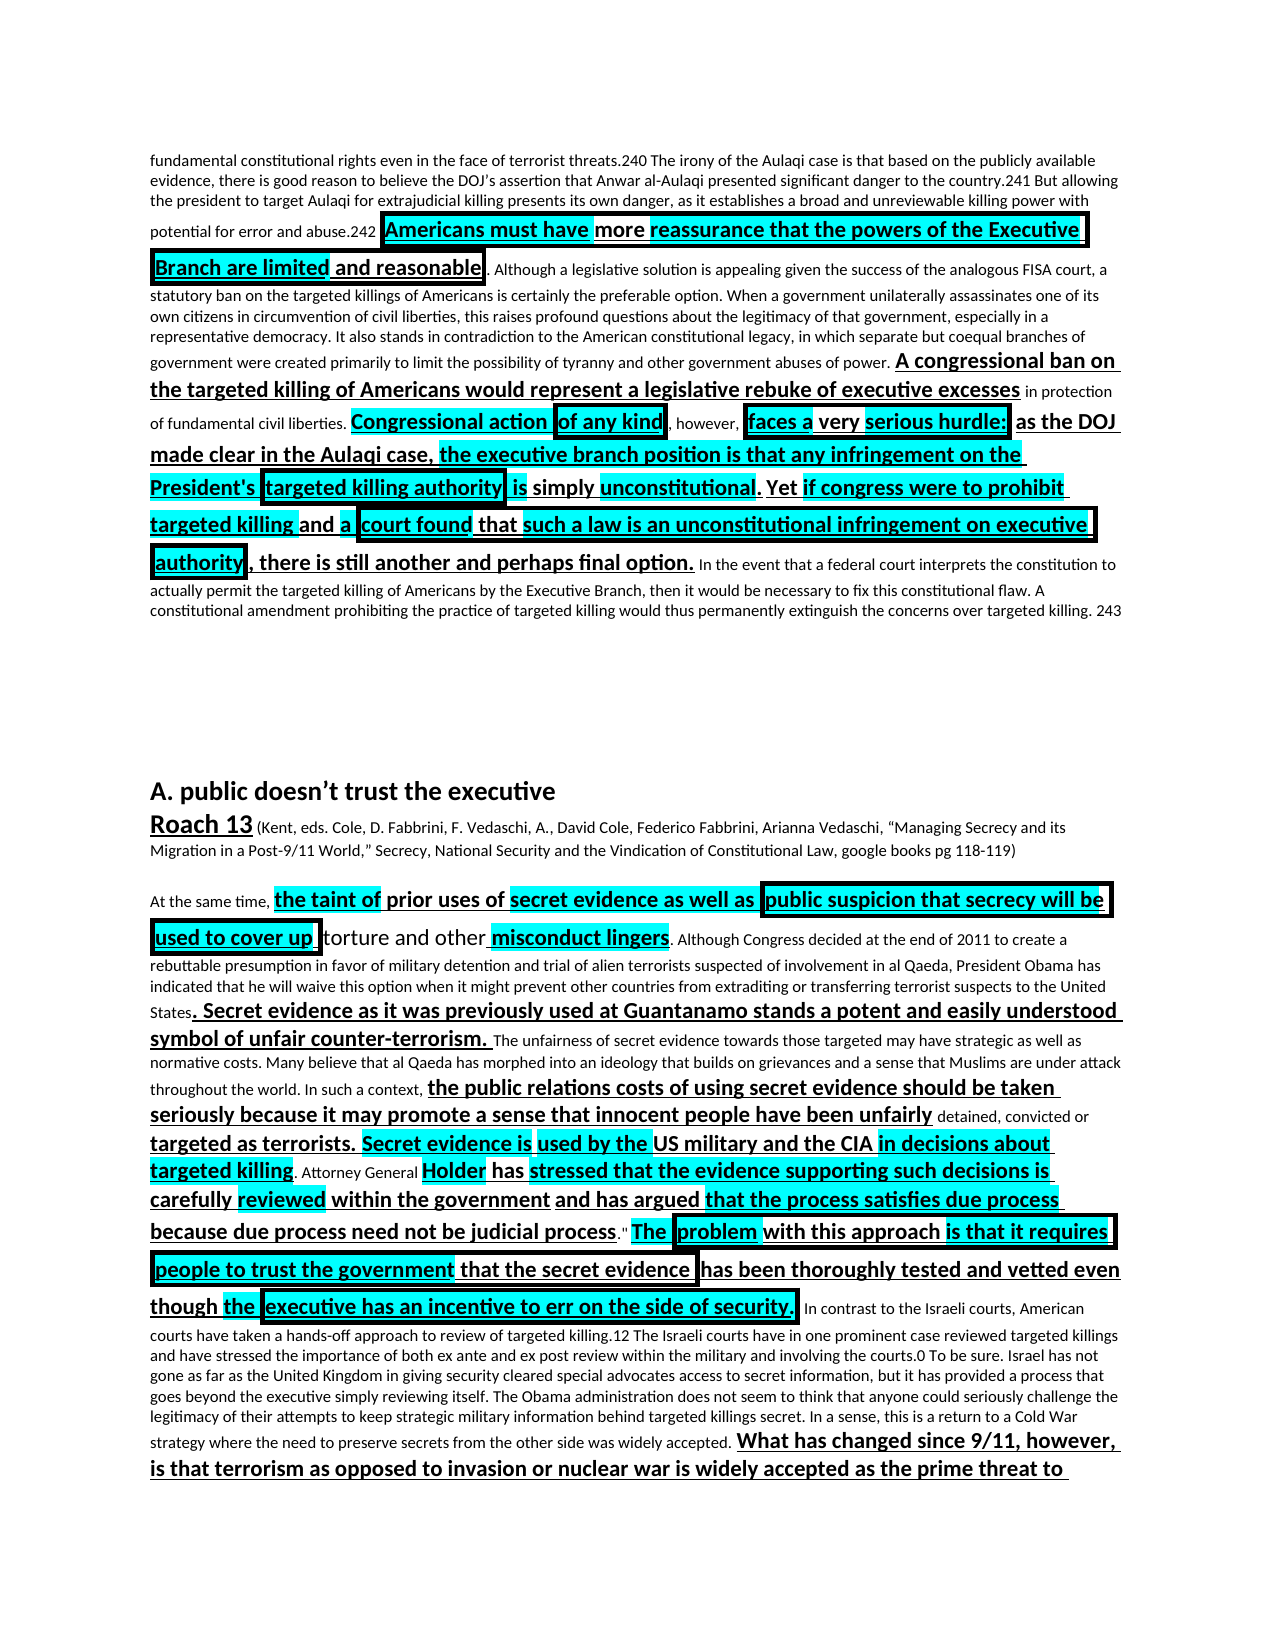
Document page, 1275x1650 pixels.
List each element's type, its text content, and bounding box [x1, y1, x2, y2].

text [150, 150, 1125, 621]
text Roach 13 (Kent, eds. Cole, D. Fabbrini, F. Vedaschi, A., David Cole, Federico Fabbrini, Arianna Vedaschi, “Managing Secrecy and its Migration in a Post-9/11 World,” Secrecy, National Security and the Vindication of Constitutional Law, google books pg 118-119) [150, 807, 1125, 861]
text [150, 881, 1125, 1482]
subtitle A. public doesn’t trust the executive [150, 774, 1125, 807]
